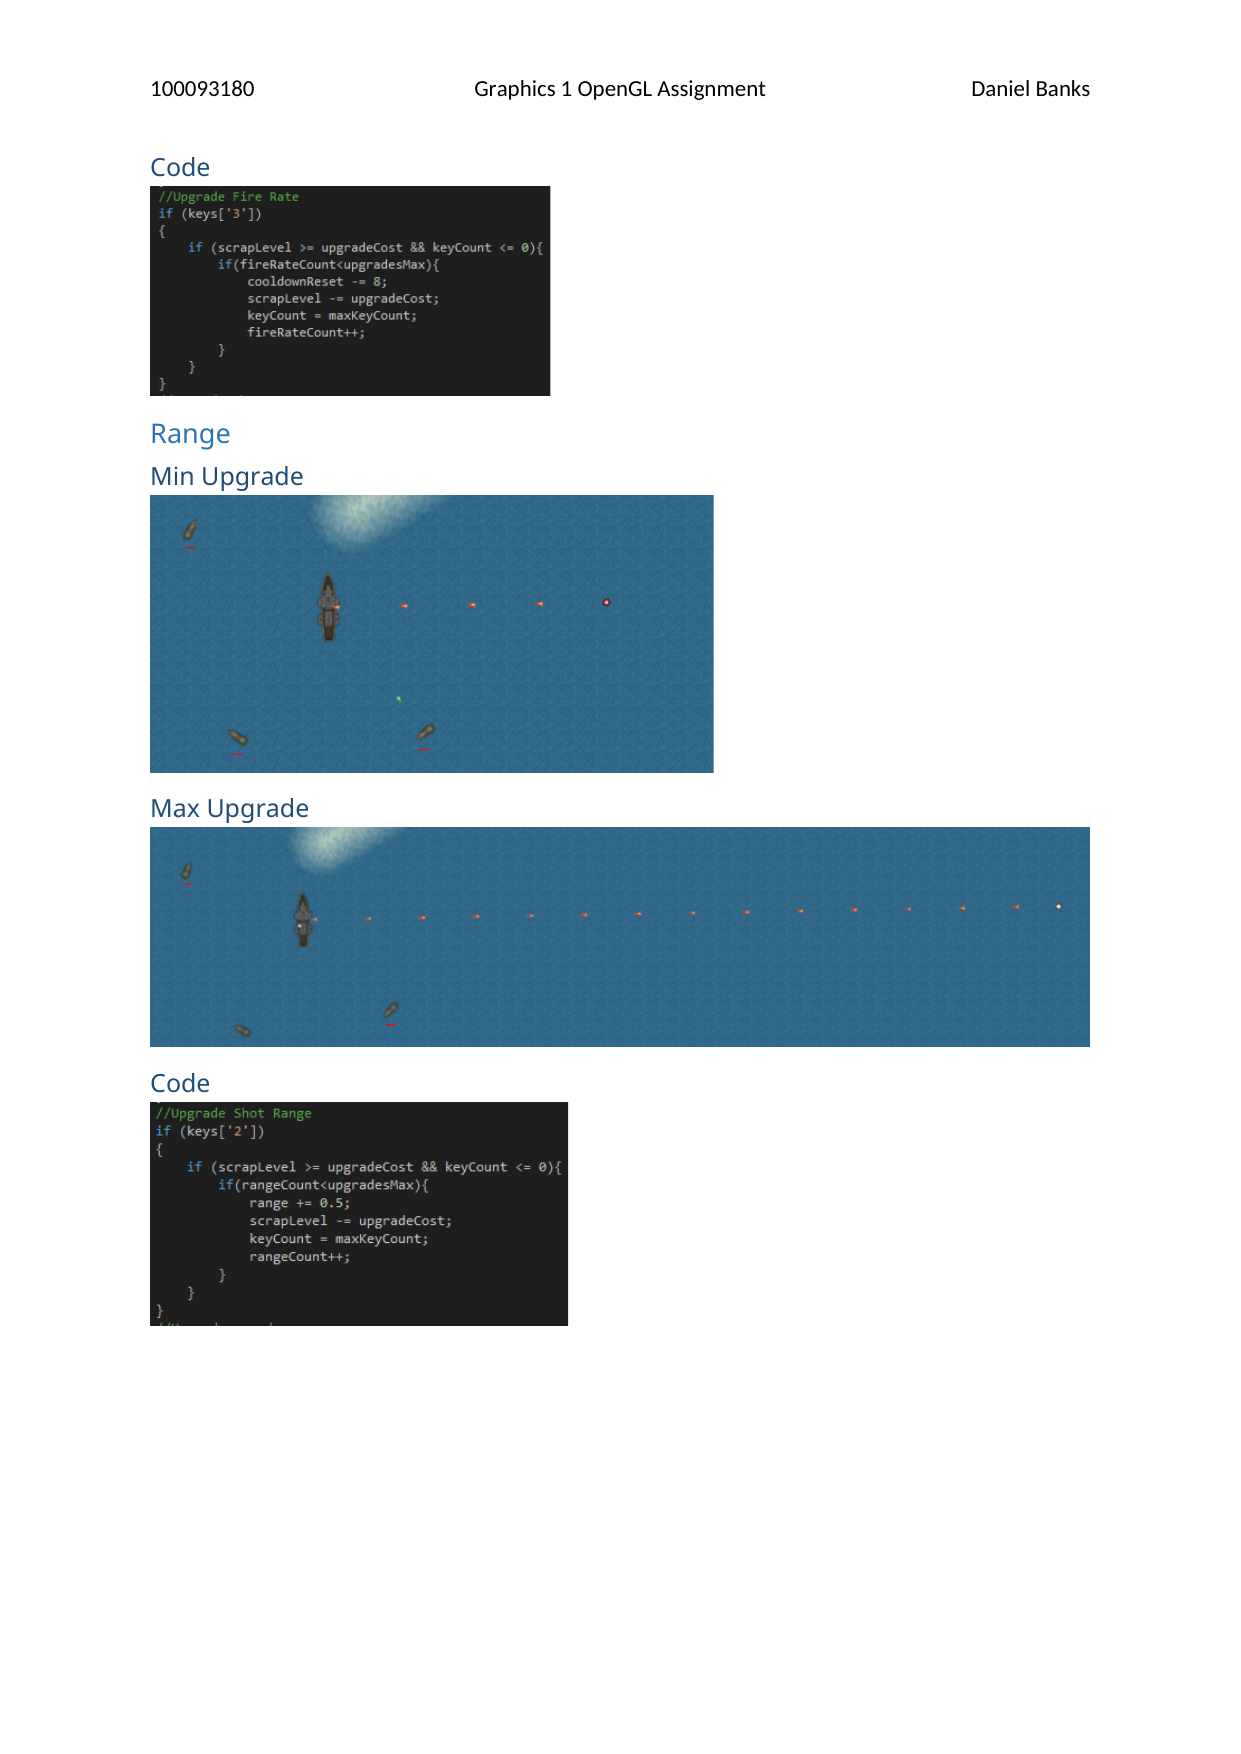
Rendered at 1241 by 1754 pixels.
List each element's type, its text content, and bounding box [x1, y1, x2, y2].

subtitle Min Upgrade [150, 459, 1090, 493]
subtitle Code [150, 150, 1090, 184]
subtitle Range [150, 415, 1090, 452]
picture [150, 827, 1090, 1047]
picture [150, 495, 714, 773]
subtitle Max Upgrade [150, 791, 1090, 825]
subtitle Code [150, 1066, 1090, 1100]
picture [150, 1102, 569, 1326]
picture [150, 186, 551, 396]
